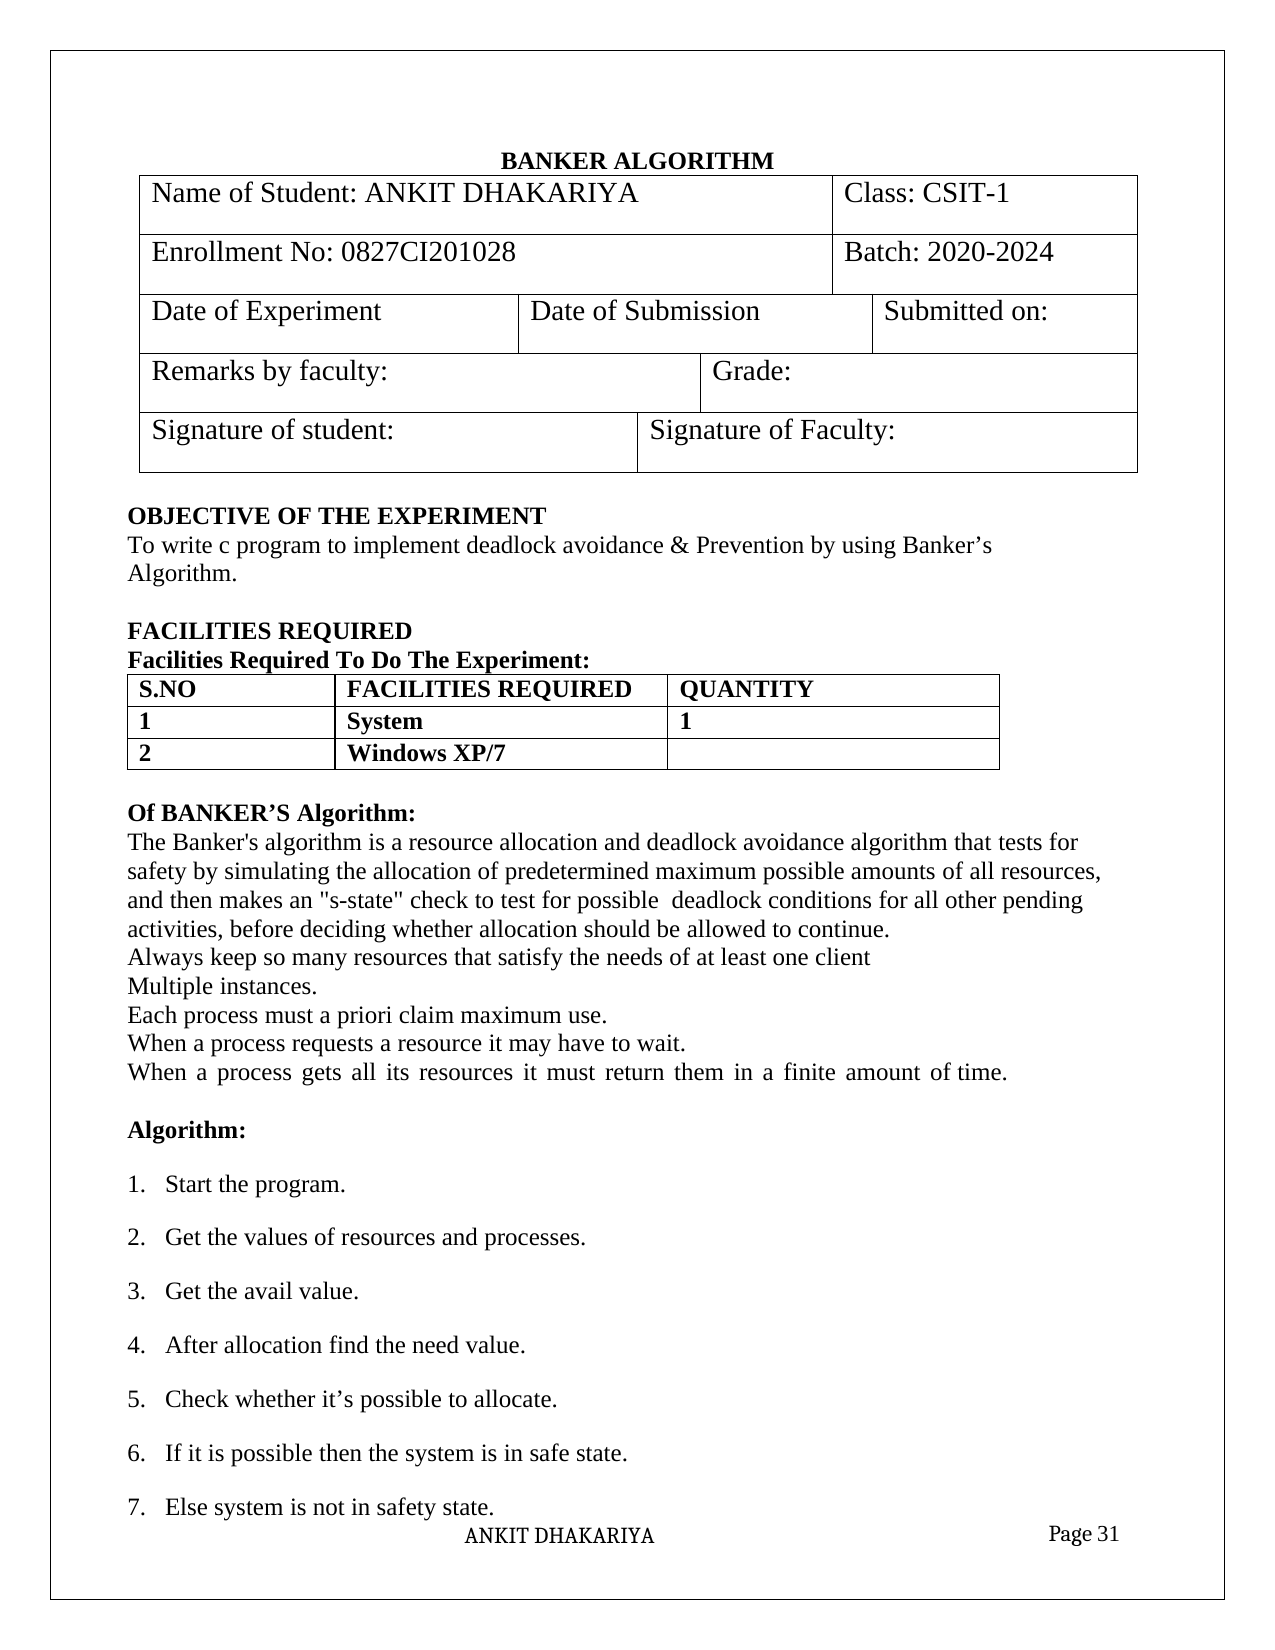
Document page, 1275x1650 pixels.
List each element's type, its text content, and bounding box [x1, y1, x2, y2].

list Check whether it’s possible to allocate. [127, 1384, 1154, 1413]
subtitle BANKER ALGORITHM [457, 146, 818, 174]
text The Banker's algorithm is a resource allocation and deadlock avoidance algorithm that tests for safety by simulating the allocation of predetermined maximum possible amounts of all resources, and then makes an "s-state" check to test for possible deadlock conditions for all other pending activities, before deciding whether allocation should be allowed to continue. [127, 827, 1125, 942]
table_header Name of Student: ANKIT DHAKARIYA [140, 176, 832, 234]
text When a process gets all its resources it must return them in a finite amount of time. [127, 1057, 1126, 1086]
list Get the avail value. [127, 1276, 1154, 1305]
list Start the program. [127, 1169, 1154, 1197]
table_cell [668, 739, 999, 769]
text OBJECTIVE OF THE EXPERIMENT [127, 501, 1154, 530]
text Always keep so many resources that satisfy the needs of at least one client [127, 942, 1154, 971]
list If it is possible then the system is in safe state. [127, 1438, 1154, 1467]
text Multiple instances. [127, 971, 1154, 1000]
list Else system is not in safety state. [127, 1492, 1154, 1520]
text Facilities Required To Do The Experiment: [127, 645, 1154, 674]
table_header S.NO [128, 675, 334, 706]
subtitle FACILITIES REQUIRED [127, 616, 1154, 645]
table_cell 1 [668, 707, 999, 737]
table_cell Remarks by faculty: [140, 354, 700, 412]
table_cell Date of Experiment [140, 295, 518, 353]
subtitle Algorithm: [127, 1115, 1154, 1144]
table_cell Grade: [701, 354, 1137, 412]
text To write c program to implement deadlock avoidance & Prevention by using Banker’s Algorithm. [127, 530, 1079, 587]
table_cell Windows XP/7 [336, 739, 667, 769]
table_cell Submitted on: [873, 295, 1137, 353]
table_header QUANTITY [668, 675, 999, 706]
table_cell Signature of student: [140, 413, 637, 472]
list Get the values of resources and processes. [127, 1222, 1154, 1251]
table_cell Date of Submission [519, 295, 872, 353]
table_cell 1 [128, 707, 334, 737]
text When a process requests a resource it may have to wait. [127, 1028, 1154, 1057]
table_cell Signature of Faculty: [638, 413, 1137, 472]
table_cell Batch: 2020-2024 [833, 235, 1137, 293]
text Each process must a priori claim maximum use. [127, 1000, 1154, 1028]
table_cell 2 [128, 739, 334, 769]
table_header FACILITIES REQUIRED [336, 675, 667, 706]
subtitle Of BANKER’S Algorithm: [127, 799, 1154, 827]
list After allocation find the need value. [127, 1330, 1154, 1359]
table_cell System [336, 707, 667, 737]
table_cell Enrollment No: 0827CI201028 [140, 235, 832, 293]
table_header Class: CSIT-1 [833, 176, 1137, 234]
